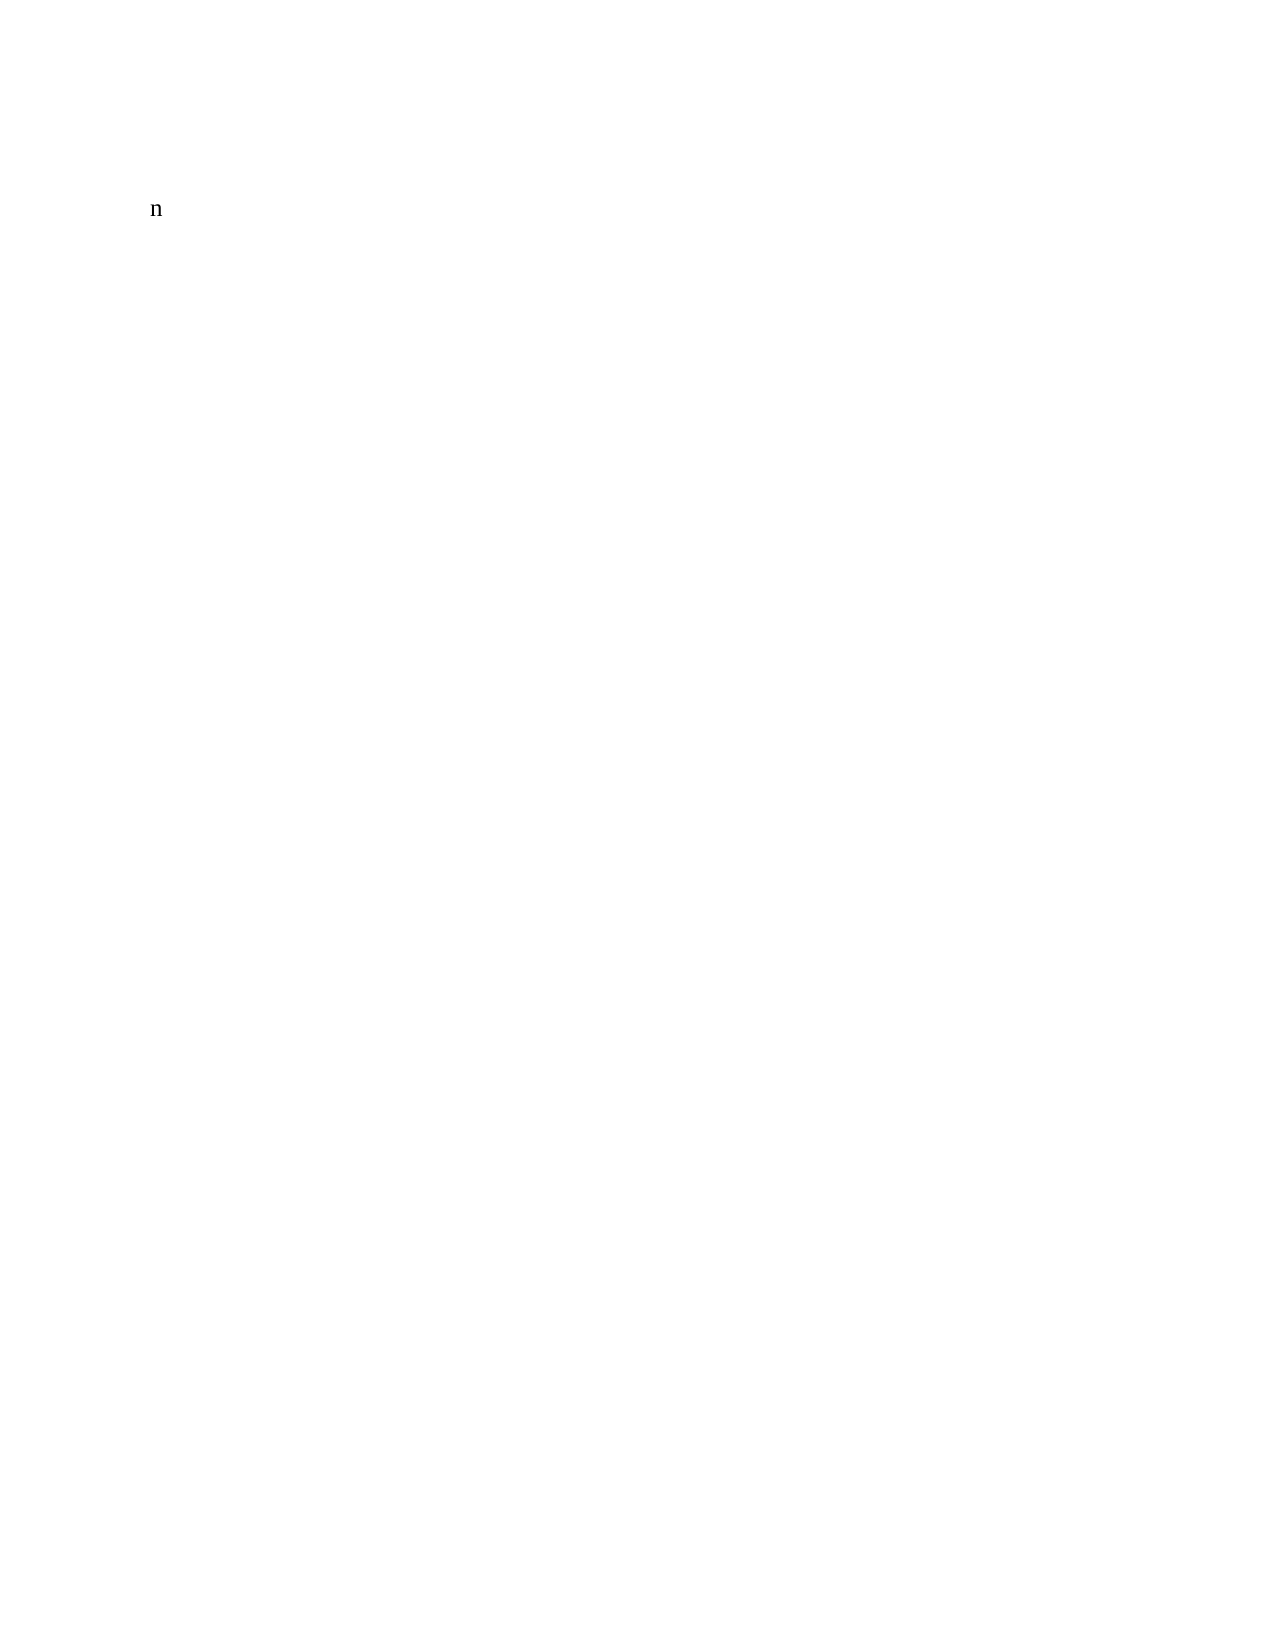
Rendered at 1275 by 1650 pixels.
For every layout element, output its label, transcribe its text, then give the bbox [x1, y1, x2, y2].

text n [150, 193, 1125, 222]
